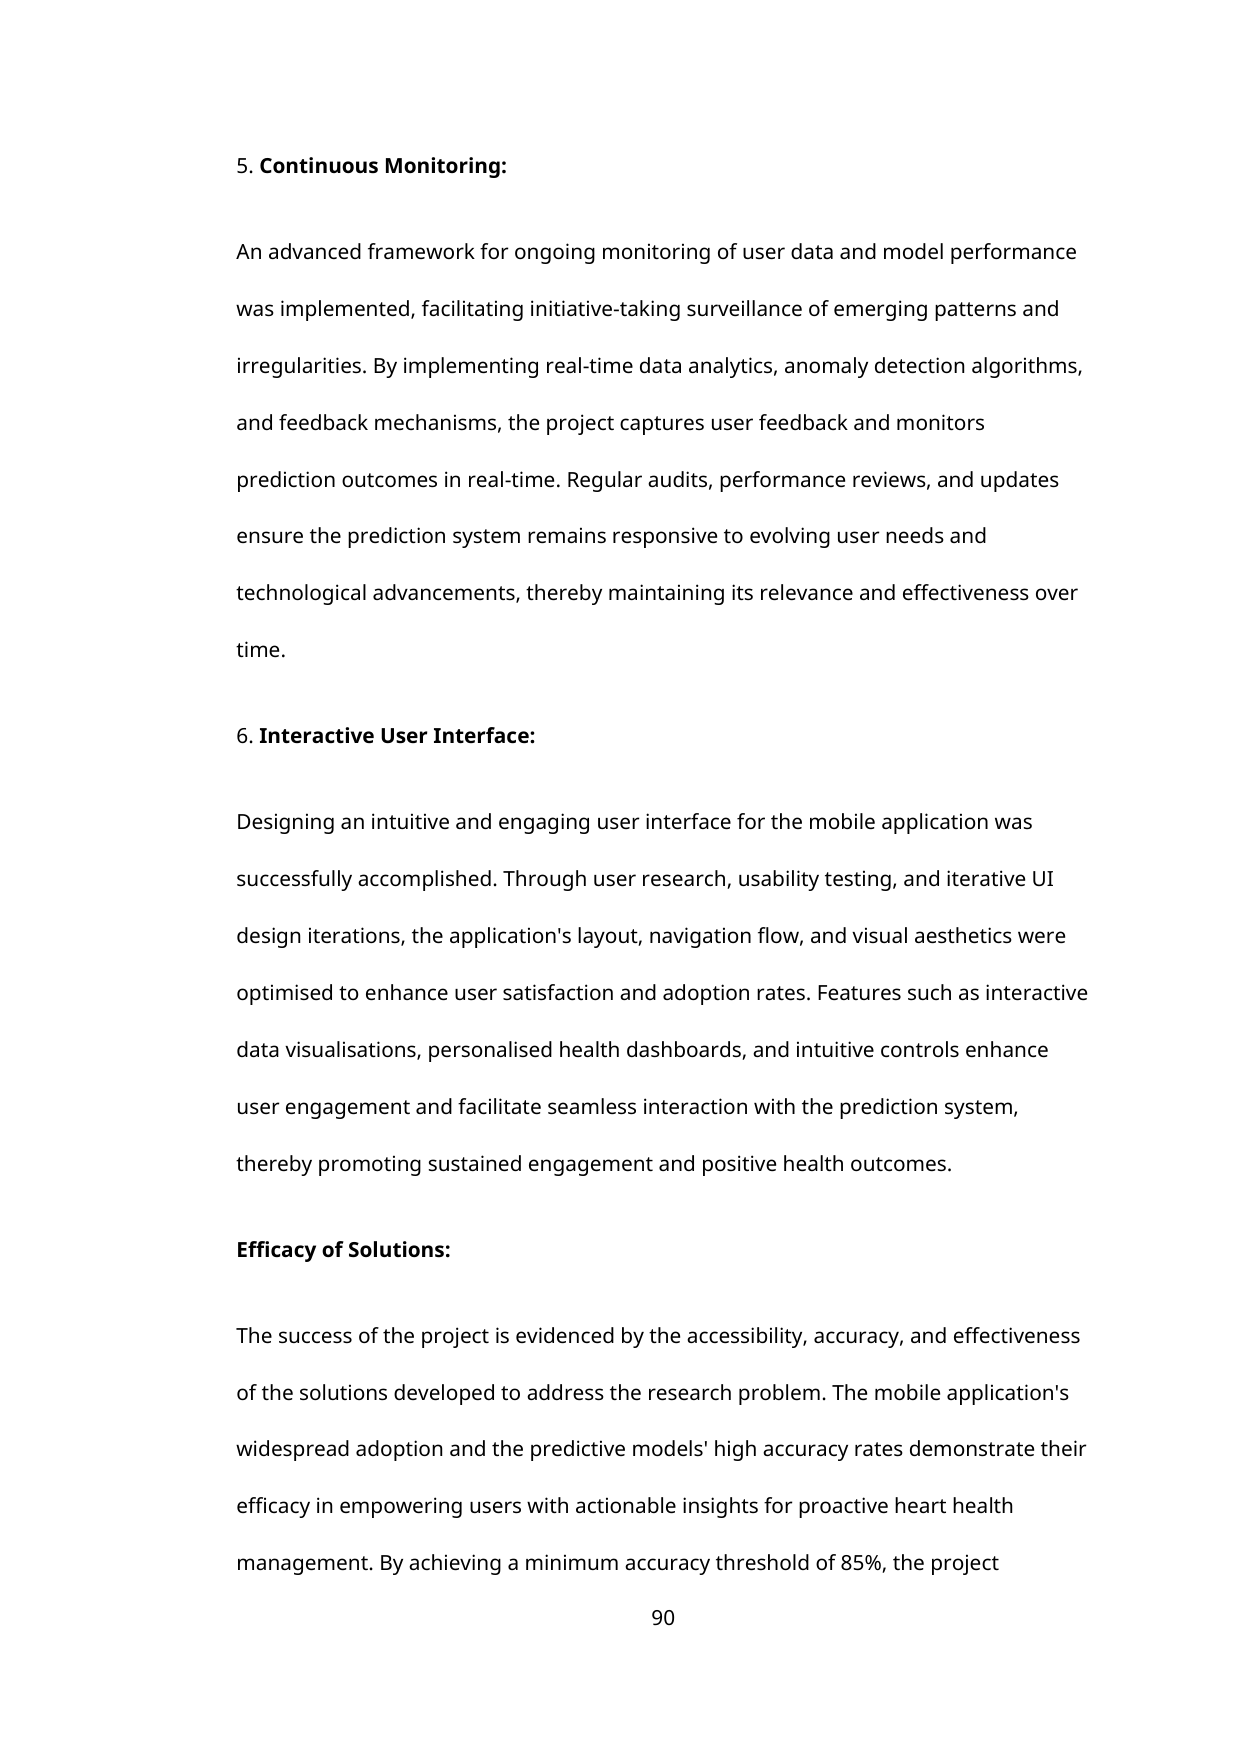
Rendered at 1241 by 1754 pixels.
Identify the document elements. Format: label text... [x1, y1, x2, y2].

text 6. Interactive User Interface: [236, 721, 1090, 750]
text An advanced framework for ongoing monitoring of user data and model performance was implemented, facilitating initiative-taking surveillance of emerging patterns and irregularities. By implementing real-time data analytics, anomaly detection algorithms, and feedback mechanisms, the project captures user feedback and monitors prediction outcomes in real-time. Regular audits, performance reviews, and updates ensure the prediction system remains responsive to evolving user needs and technological advancements, thereby maintaining its relevance and effectiveness over time. [236, 237, 1090, 664]
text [236, 1321, 1090, 1577]
text Efficacy of Solutions: [236, 1235, 1090, 1263]
text 5. Continuous Monitoring: [236, 151, 1090, 180]
text Designing an intuitive and engaging user interface for the mobile application was successfully accomplished. Through user research, usability testing, and iterative UI design iterations, the application's layout, navigation flow, and visual aesthetics were optimised to enhance user satisfaction and adoption rates. Features such as interactive data visualisations, personalised health dashboards, and intuitive controls enhance user engagement and facilitate seamless interaction with the prediction system, thereby promoting sustained engagement and positive health outcomes. [236, 807, 1090, 1177]
